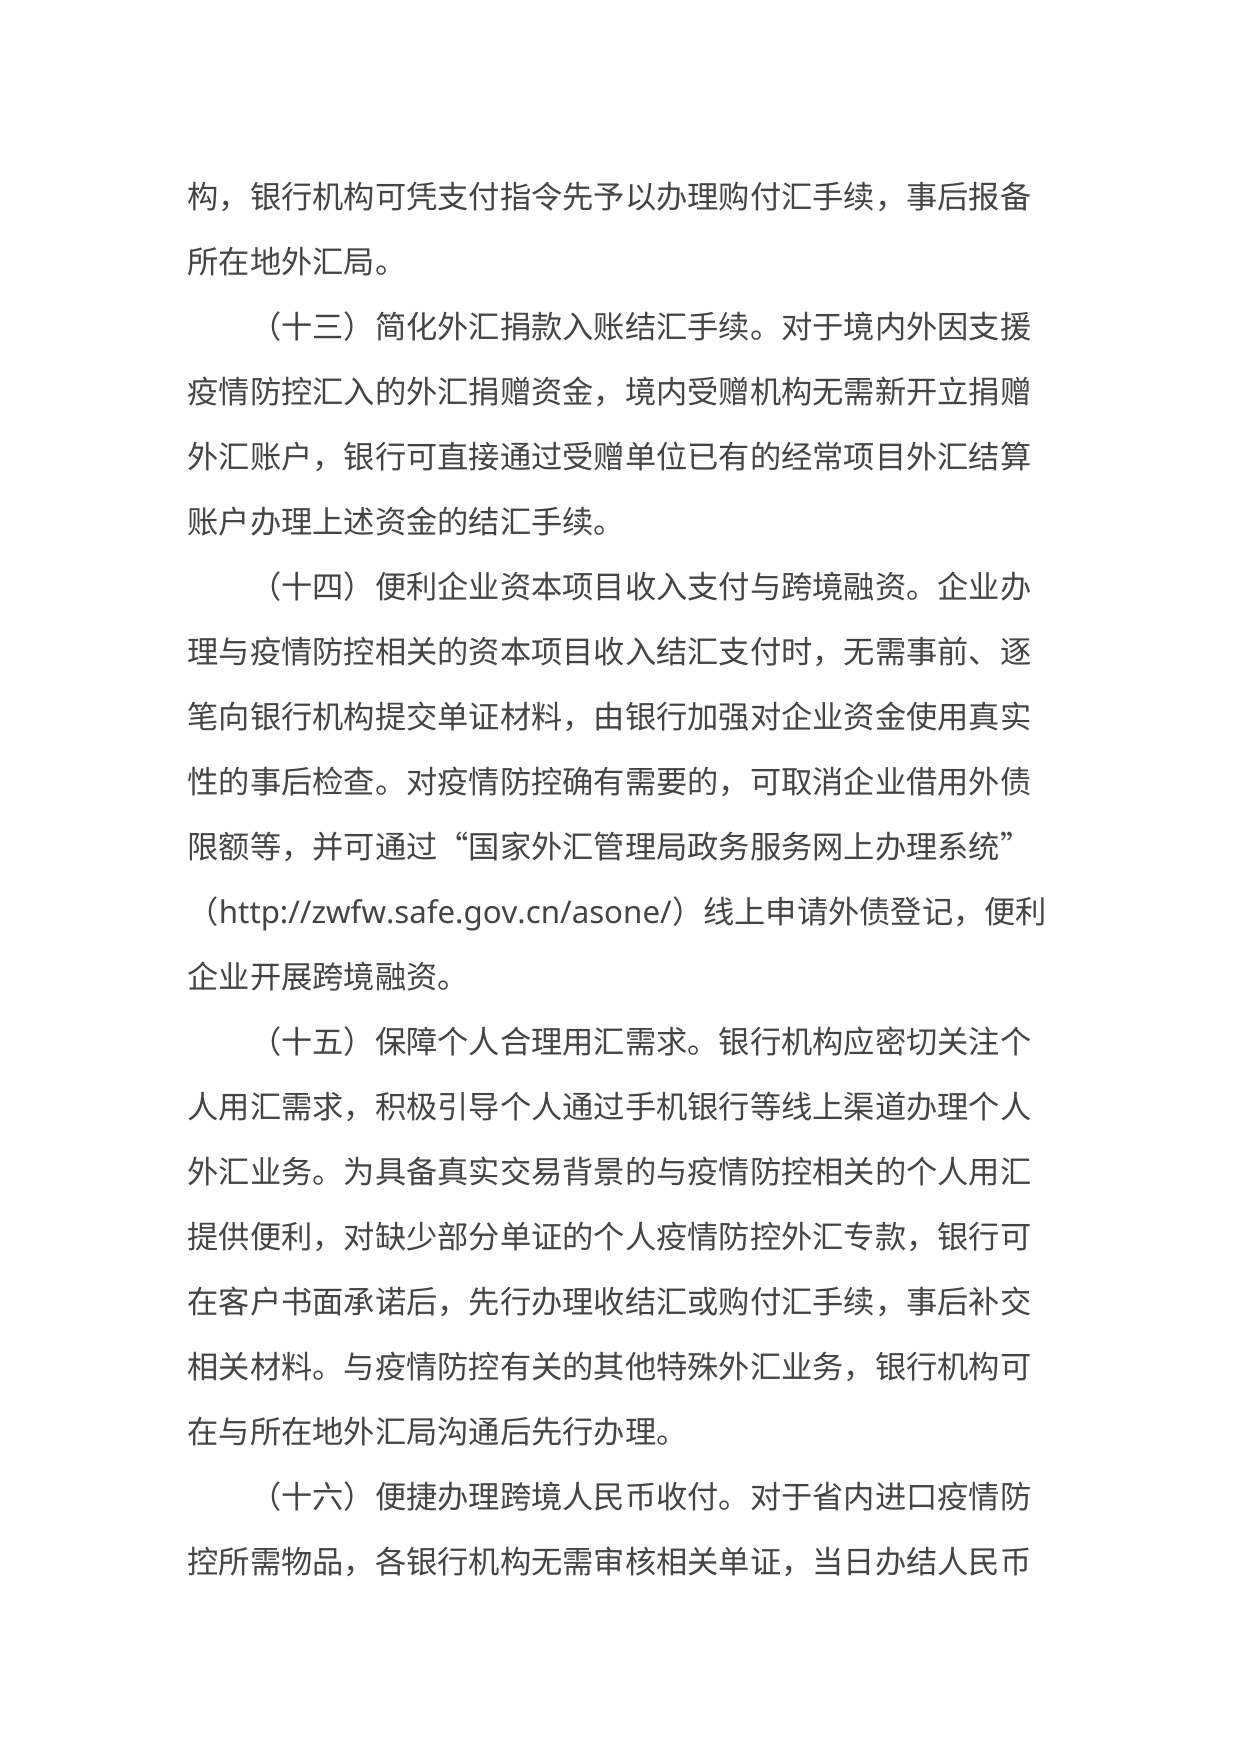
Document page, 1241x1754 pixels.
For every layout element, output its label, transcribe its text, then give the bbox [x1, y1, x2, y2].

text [187, 1462, 1053, 1592]
text （十四）便利企业资本项目收入支付与跨境融资。企业办理与疫情防控相关的资本项目收入结汇支付时，无需事前、逐笔向银行机构提交单证材料，由银行加强对企业资金使用真实性的事后检查。对疫情防控确有需要的，可取消企业借用外债限额等，并可通过“国家外汇管理局政务服务网上办理系统”（http://zwfw.safe.gov.cn/asone/）线上申请外债登记，便利企业开展跨境融资。 [187, 552, 1053, 1007]
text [187, 162, 1053, 292]
text （十五）保障个人合理用汇需求。银行机构应密切关注个人用汇需求，积极引导个人通过手机银行等线上渠道办理个人外汇业务。为具备真实交易背景的与疫情防控相关的个人用汇提供便利，对缺少部分单证的个人疫情防控外汇专款，银行可在客户书面承诺后，先行办理收结汇或购付汇手续，事后补交相关材料。与疫情防控有关的其他特殊外汇业务，银行机构可在与所在地外汇局沟通后先行办理。 [187, 1007, 1053, 1462]
text （十三）简化外汇捐款入账结汇手续。对于境内外因支援疫情防控汇入的外汇捐赠资金，境内受赠机构无需新开立捐赠外汇账户，银行可直接通过受赠单位已有的经常项目外汇结算账户办理上述资金的结汇手续。 [187, 292, 1053, 552]
